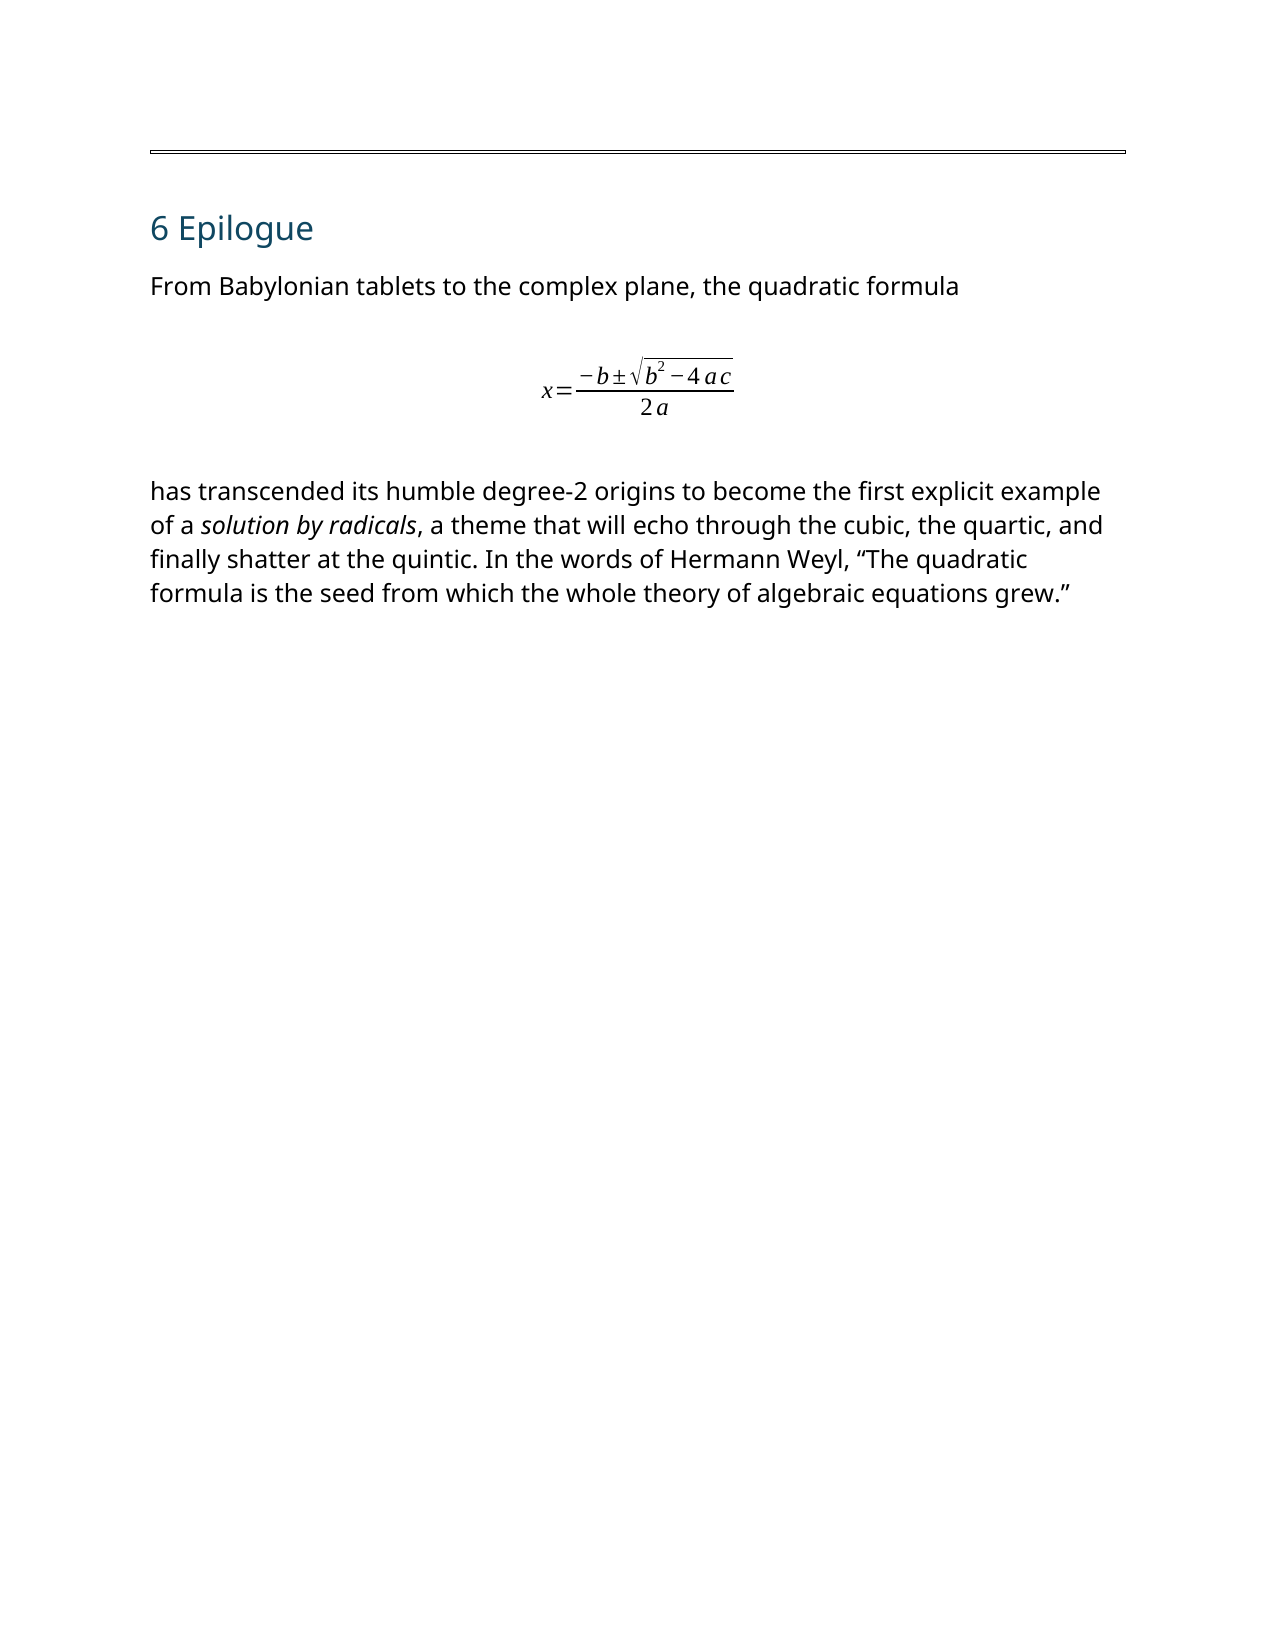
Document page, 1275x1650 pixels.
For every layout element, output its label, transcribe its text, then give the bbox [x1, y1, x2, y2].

text From Babylonian tablets to the complex plane, the quadratic formula [150, 269, 1125, 337]
text has transcended its humble degree-2 origins to become the first explicit example of a solution by radicals, a theme that will echo through the cubic, the quartic, and finally shatter at the quintic. In the words of Hermann Weyl, “The quadratic formula is the seed from which the whole theory of algebraic equations grew.” [150, 440, 1125, 610]
subtitle 6 Epilogue [150, 205, 1125, 250]
